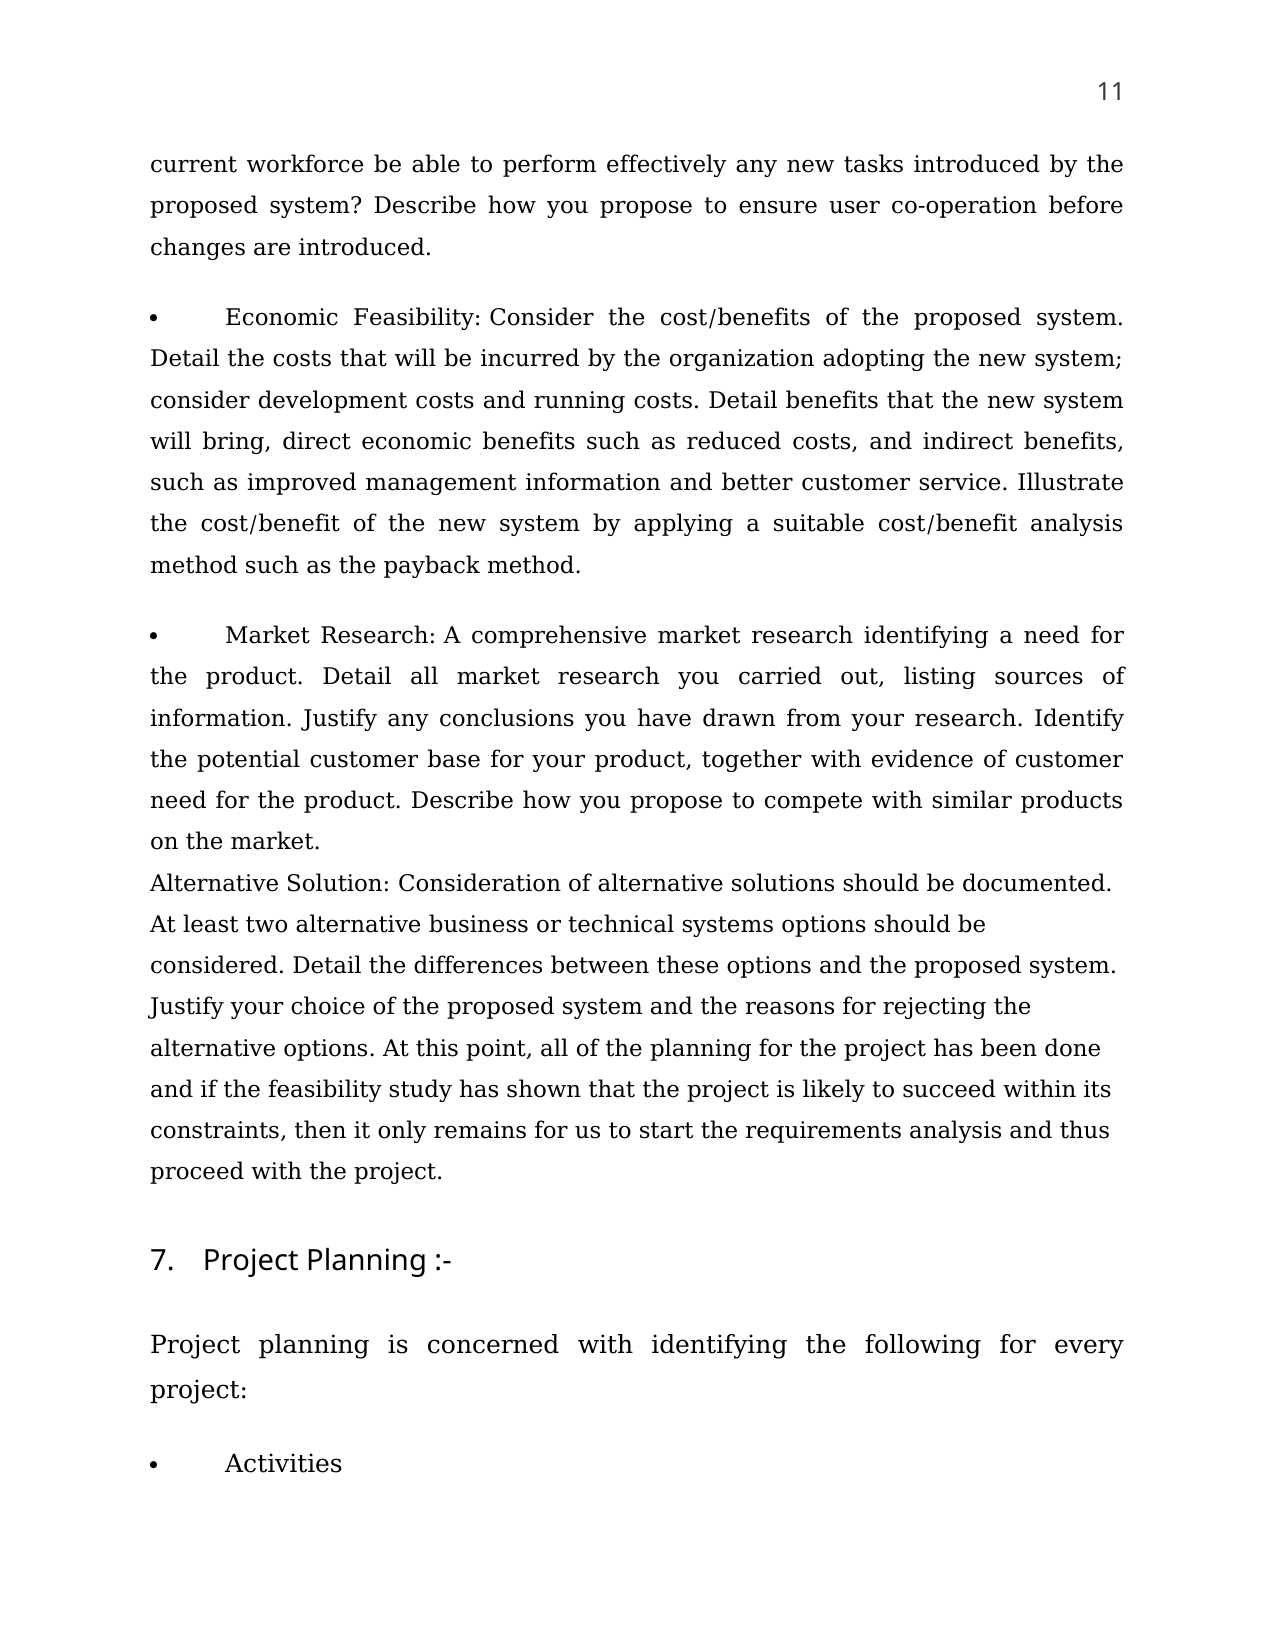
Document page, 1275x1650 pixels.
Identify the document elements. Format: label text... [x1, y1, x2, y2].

list Project Planning :- [150, 1239, 1125, 1279]
list Economic Feasibility: Consider the cost/benefits of the proposed system. Detail the costs that will be incurred by the organization adopting the new system; consider development costs and running costs. Detail benefits that the new system will bring, direct economic benefits such as reduced costs, and indirect benefits, such as improved management information and better customer service. Illustrate the cost/benefit of the new system by applying a suitable cost/benefit analysis method such as the payback method. [150, 303, 1125, 578]
text Project planning is concerned with identifying the following for every project: [150, 1328, 1125, 1403]
text Alternative Solution: Consideration of alternative solutions should be documented. At least two alternative business or technical systems options should be considered. Detail the differences between these options and the proposed system. Justify your choice of the proposed system and the reasons for rejecting the alternative options. At this point, all of the planning for the project has been done and if the feasibility study has shown that the project is likely to succeed within its constraints, then it only remains for us to start the requirements analysis and thus proceed with the project. [150, 868, 1125, 1184]
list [150, 150, 1125, 260]
list Market Research: A comprehensive market research identifying a need for the product. Detail all market research you carried out, listing sources of information. Justify any conclusions you have drawn from your research. Identify the potential customer base for your product, together with evidence of customer need for the product. Describe how you propose to compete with similar products on the market. [150, 621, 1125, 854]
list Activities [150, 1447, 1125, 1477]
